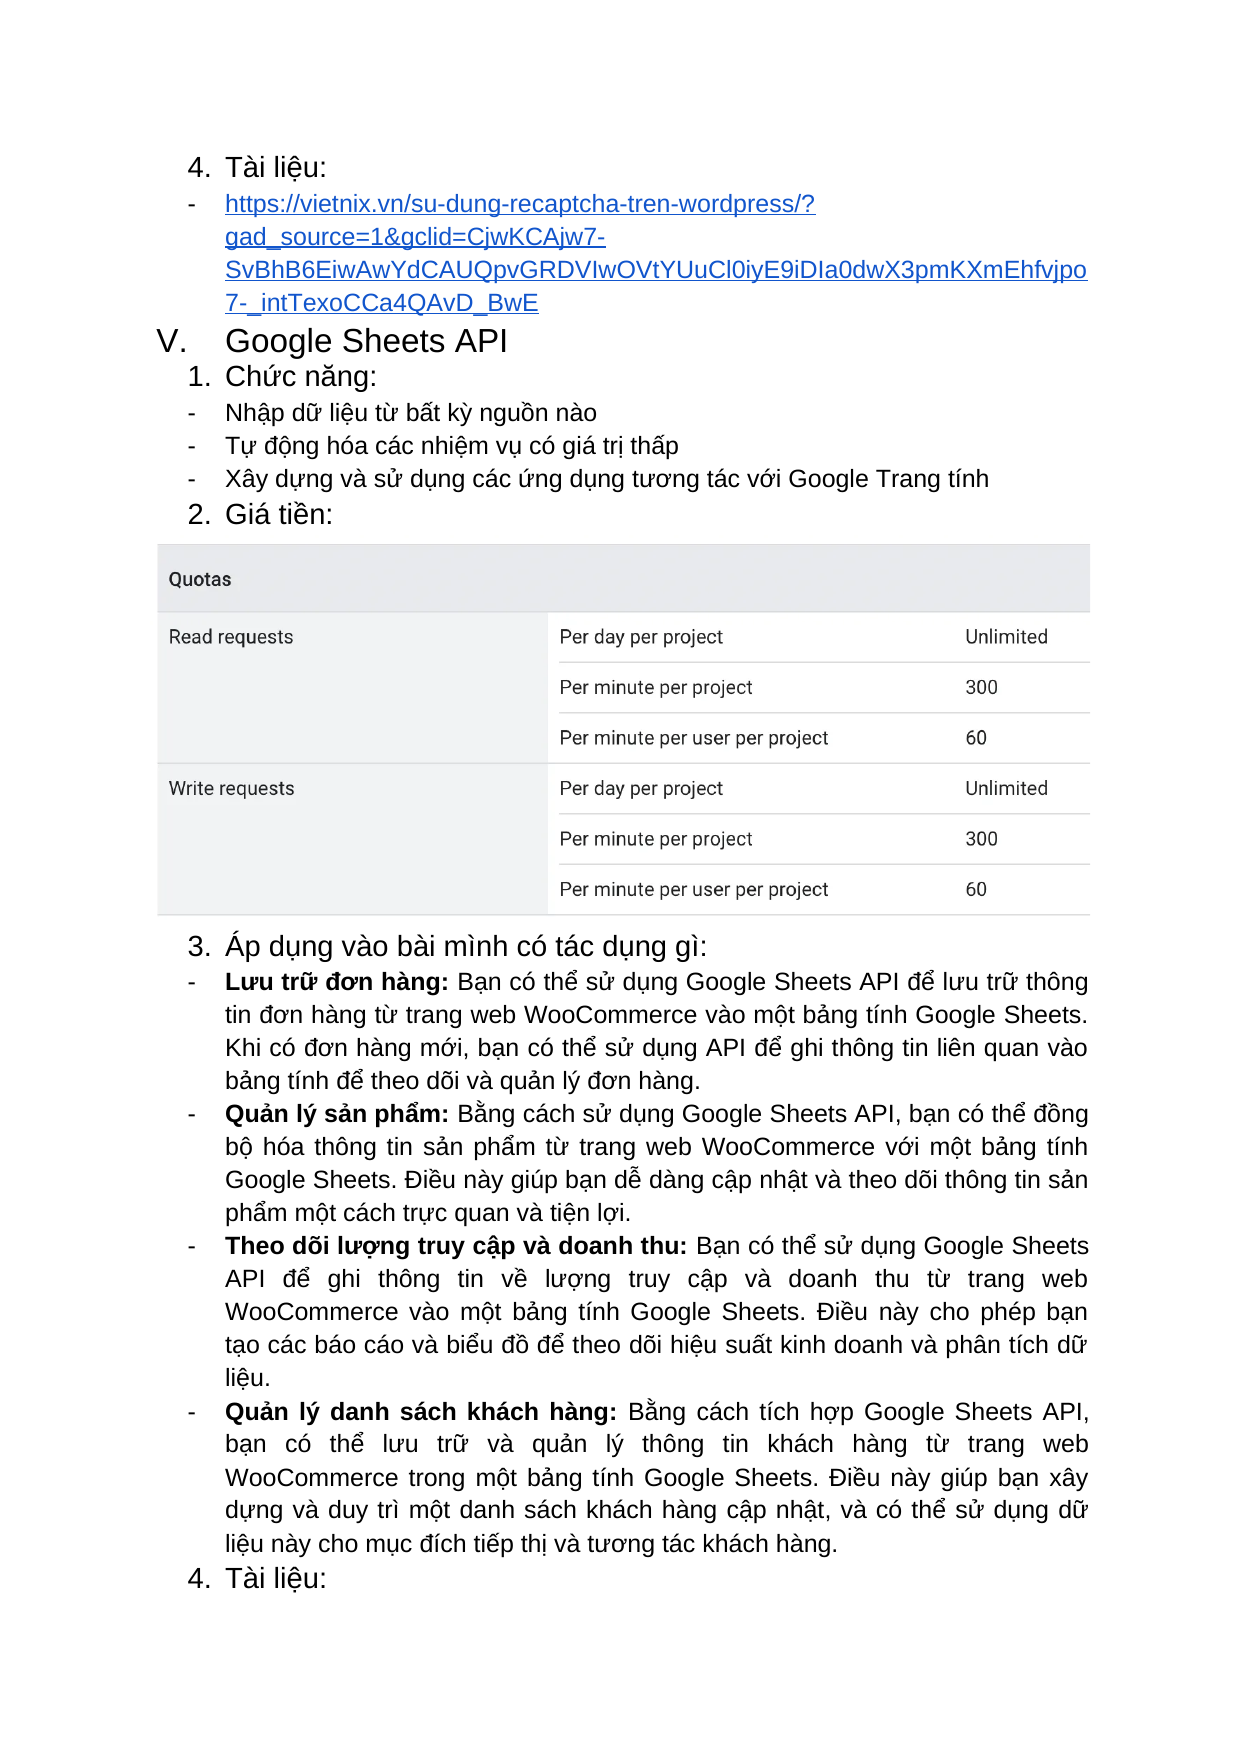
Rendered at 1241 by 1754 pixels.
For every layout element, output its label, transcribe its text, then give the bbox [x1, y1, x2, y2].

list Quản lý sản phẩm: Bằng cách sử dụng Google Sheets API, bạn có thể đồng bộ hóa thông tin sản phẩm từ trang web WooCommerce với một bảng tính Google Sheets. Điều này giúp bạn dễ dàng cập nhật và theo dõi thông tin sản phẩm một cách trực quan và tiện lợi. [187, 1099, 1090, 1227]
list Nhập dữ liệu từ bất kỳ nguồn nào [187, 398, 1090, 426]
list Chức năng: [187, 359, 1090, 393]
list Tài liệu: [187, 1562, 1090, 1595]
list Theo dõi lượng truy cập và doanh thu: Bạn có thể sử dụng Google Sheets API để ghi thông tin về lượng truy cập và doanh thu từ trang web WooCommerce vào một bảng tính Google Sheets. Điều này cho phép bạn tạo các báo cáo và biểu đồ để theo dõi hiệu suất kinh doanh và phân tích dữ liệu. [187, 1231, 1090, 1392]
list https://vietnix.vn/su-dung-recaptcha-tren-wordpress/?gad_source=1&gclid=CjwKCAjw7-SvBhB6EiwAwYdCAUQpvGRDVIwOVtYUuCl0iyE9iDIa0dwX3pmKXmEhfvjpo7-_intTexoCCa4QAvD_BwE [187, 188, 1090, 316]
picture [150, 535, 1091, 925]
list Tài liệu: [187, 150, 1090, 183]
list Xây dựng và sử dụng các ứng dụng tương tác với Google Trang tính [187, 464, 1090, 492]
list Giá tiền: [187, 497, 1090, 530]
list Quản lý danh sách khách hàng: Bằng cách tích hợp Google Sheets API, bạn có thể lưu trữ và quản lý thông tin khách hàng từ trang web WooCommerce trong một bảng tính Google Sheets. Điều này giúp bạn xây dựng và duy trì một danh sách khách hàng cập nhật, và có thể sử dụng dữ liệu này cho mục đích tiếp thị và tương tác khách hàng. [187, 1396, 1090, 1557]
list Tự động hóa các nhiệm vụ có giá trị thấp [187, 431, 1090, 459]
list Lưu trữ đơn hàng: Bạn có thể sử dụng Google Sheets API để lưu trữ thông tin đơn hàng từ trang web WooCommerce vào một bảng tính Google Sheets. Khi có đơn hàng mới, bạn có thể sử dụng API để ghi thông tin liên quan vào bảng tính để theo dõi và quản lý đơn hàng. [187, 967, 1090, 1095]
list Áp dụng vào bài mình có tác dụng gì: [187, 929, 1090, 962]
subtitle Google Sheets API [187, 321, 1090, 359]
